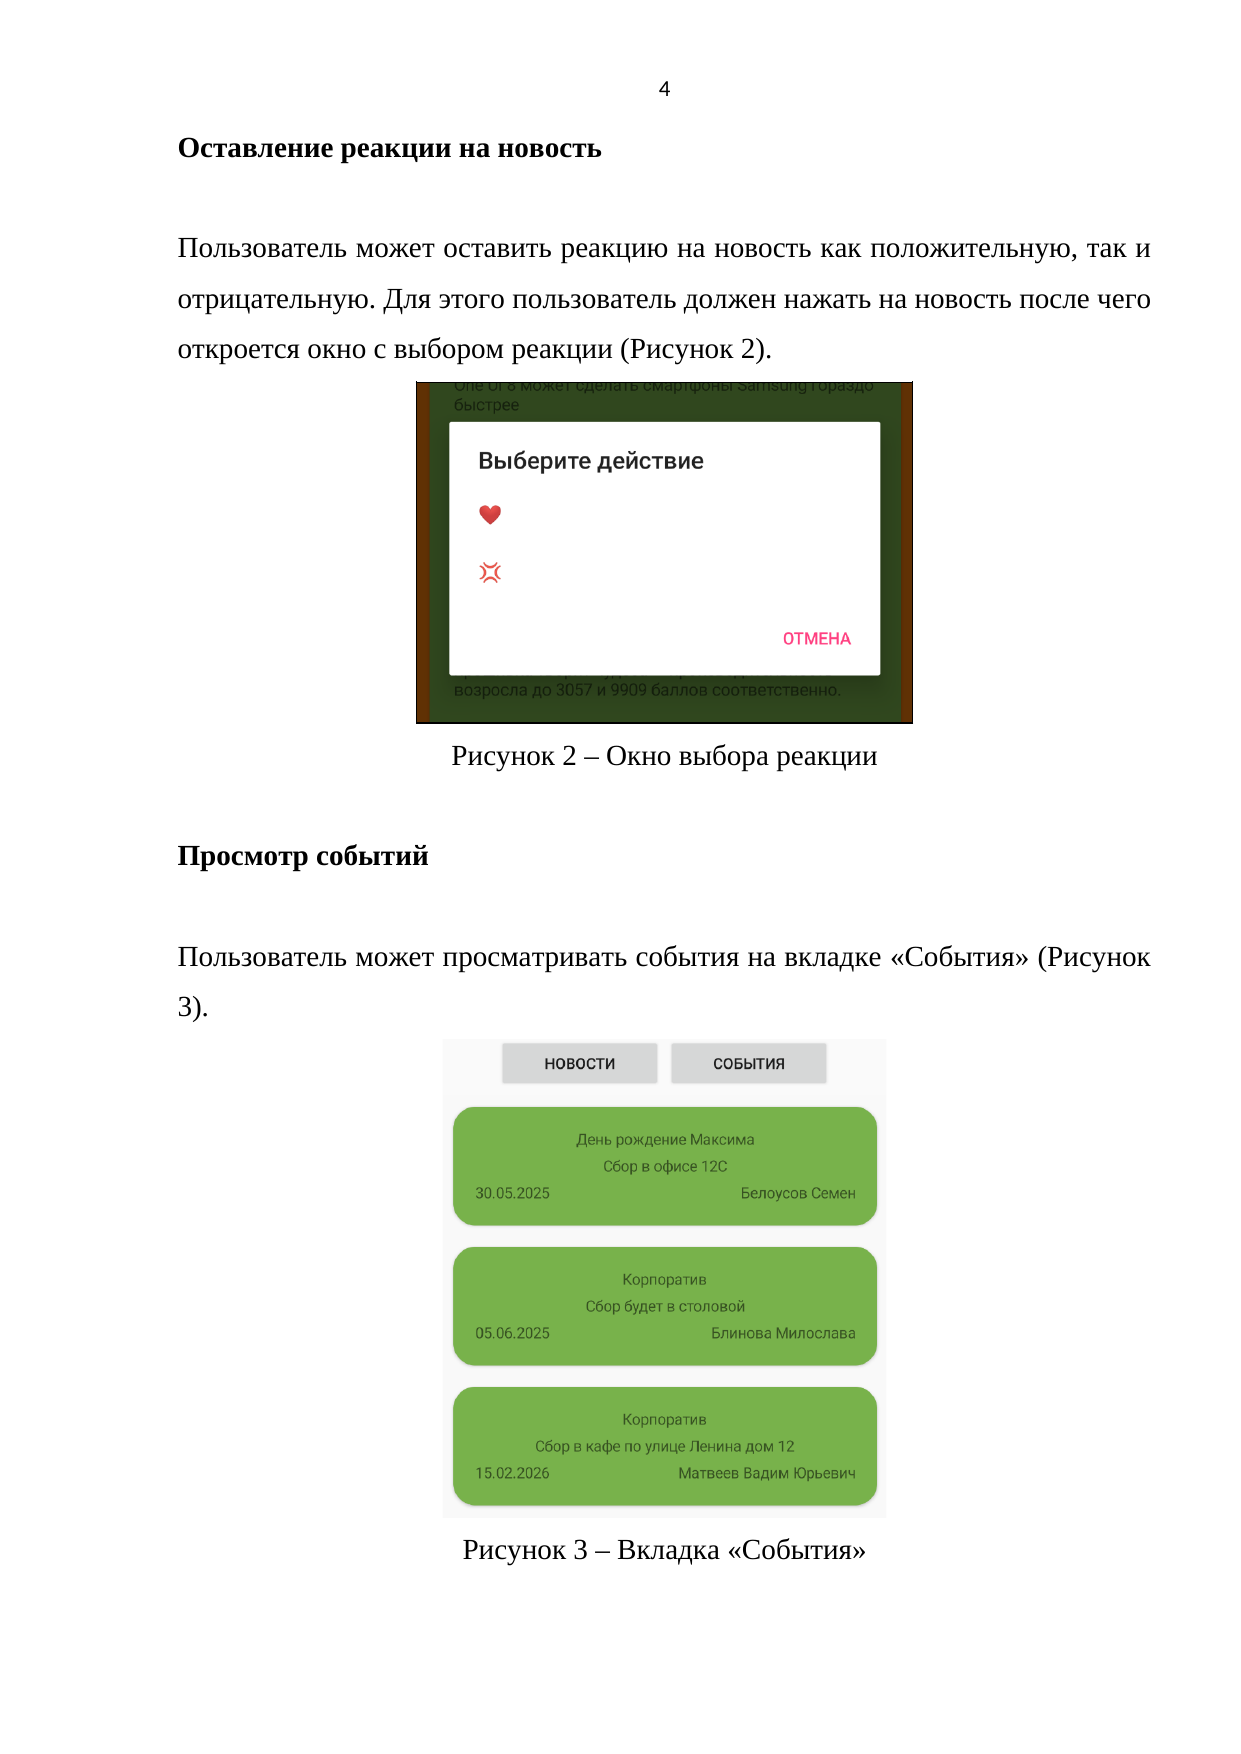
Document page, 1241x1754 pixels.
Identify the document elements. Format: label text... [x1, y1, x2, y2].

text Рисунок 2 – Окно выбора реакции [177, 738, 1152, 771]
subtitle Оставление реакции на новость [177, 130, 1152, 163]
text Рисунок 3 – Вкладка «События» [177, 1532, 1152, 1566]
subtitle Просмотр событий [177, 838, 1152, 872]
text Пользователь может просматривать события на вкладке «События» (Рисунок 3). [177, 939, 1152, 1023]
picture [442, 1039, 887, 1518]
picture [417, 383, 912, 722]
text Пользователь может оставить реакцию на новость как положительную, так и отрицательную. Для этого пользователь должен нажать на новость после чего откроется окно с выбором реакции (Рисунок 2). [177, 230, 1152, 364]
